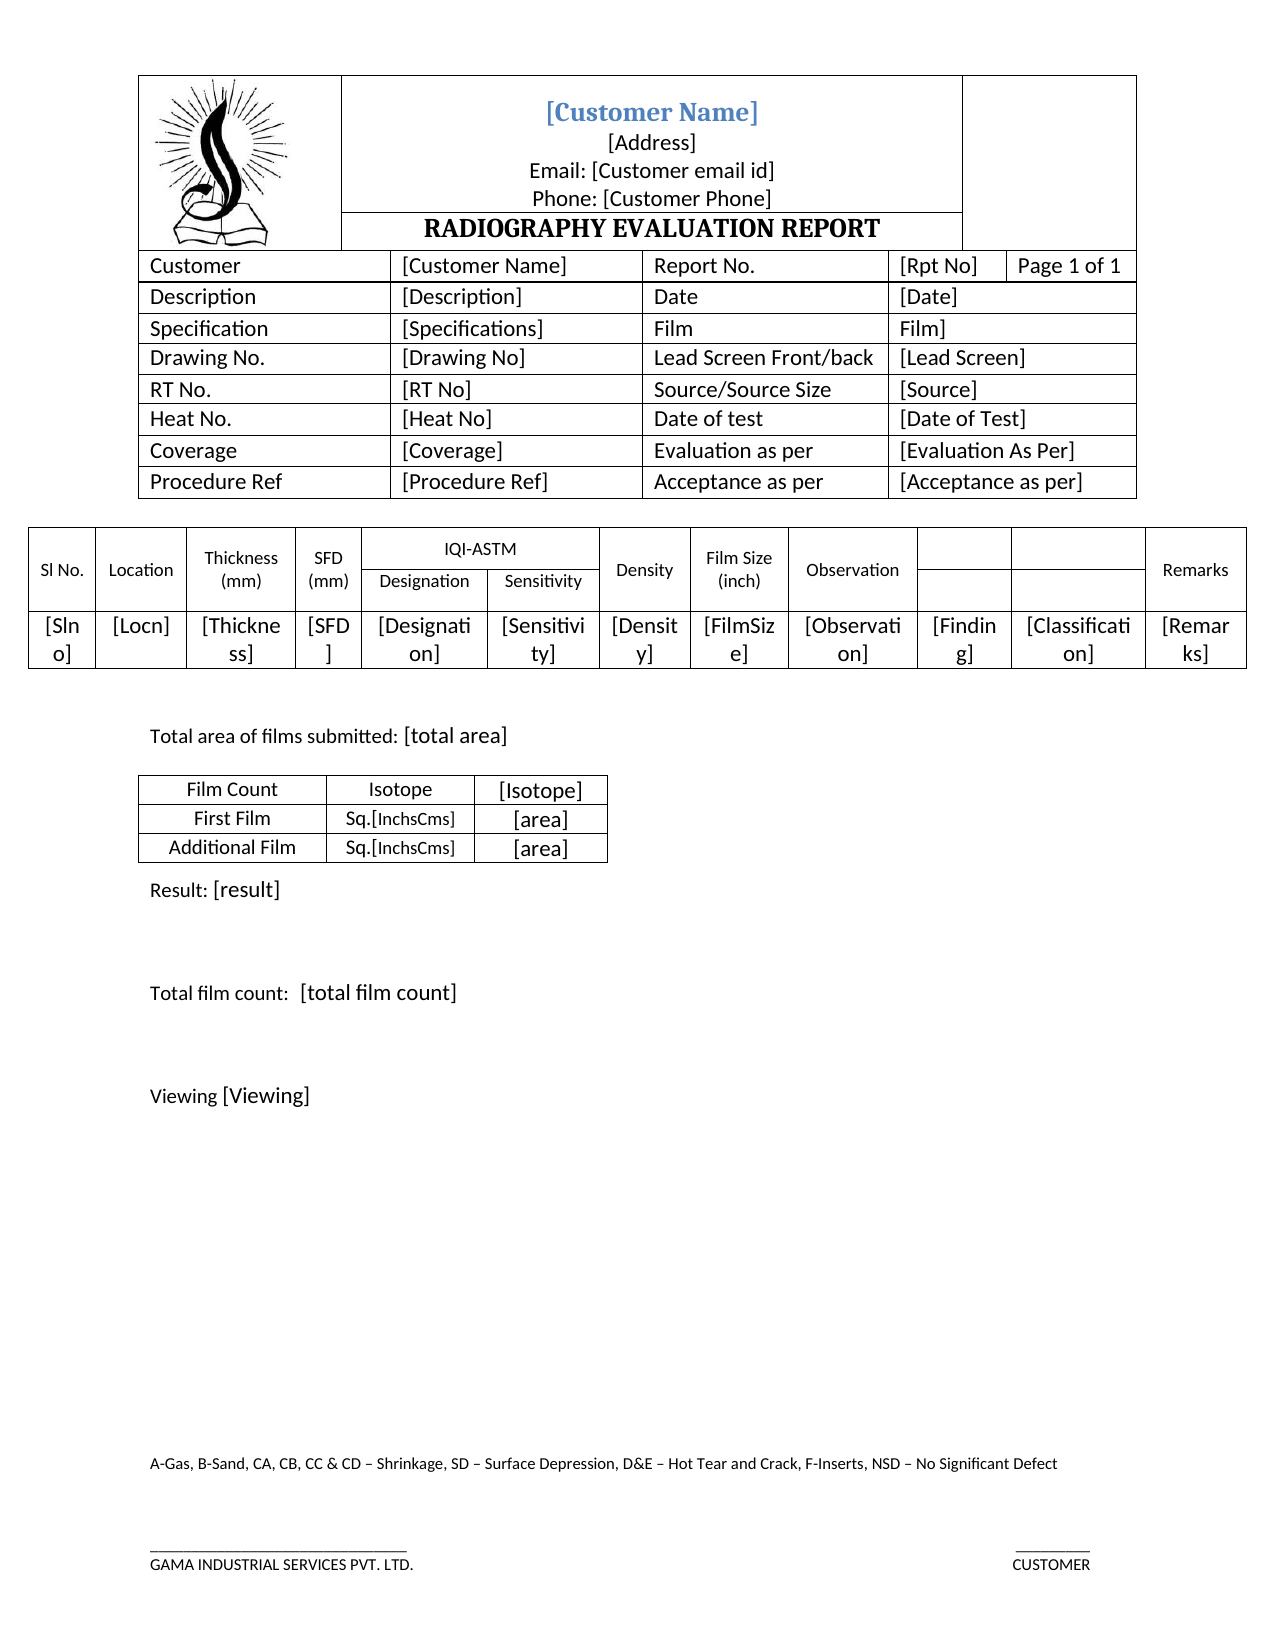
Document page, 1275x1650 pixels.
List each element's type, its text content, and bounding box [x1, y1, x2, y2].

table_cell Additional Film [139, 834, 326, 862]
table_header [1012, 528, 1145, 569]
table_header Sl No. [29, 528, 95, 611]
table_header Isotope [327, 776, 474, 804]
table_header Film Size (inch) [691, 528, 788, 611]
table_header Thickness (mm) [187, 528, 295, 611]
text Total film count: [150, 978, 1125, 1006]
table_header SFD (mm) [296, 528, 361, 611]
table_cell First Film [139, 805, 326, 833]
table_header Remarks [1146, 528, 1246, 611]
table_header Location [96, 528, 186, 611]
table_header Density [600, 528, 690, 611]
table_header [918, 528, 1011, 569]
table_header IQI-ASTM [362, 528, 599, 569]
table_cell Sensitivity [488, 570, 599, 611]
text Total area of films submitted: [150, 722, 1125, 750]
picture [150, 76, 294, 248]
text Viewing [150, 1081, 1125, 1109]
table_cell [918, 570, 1011, 611]
text Result: [150, 875, 1125, 903]
table_cell [1012, 570, 1145, 611]
table_cell Designation [362, 570, 487, 611]
table_header Film Count [139, 776, 326, 804]
table_cell Sq. [327, 834, 474, 862]
table_cell Sq. [327, 805, 474, 833]
table_header Observation [789, 528, 917, 611]
